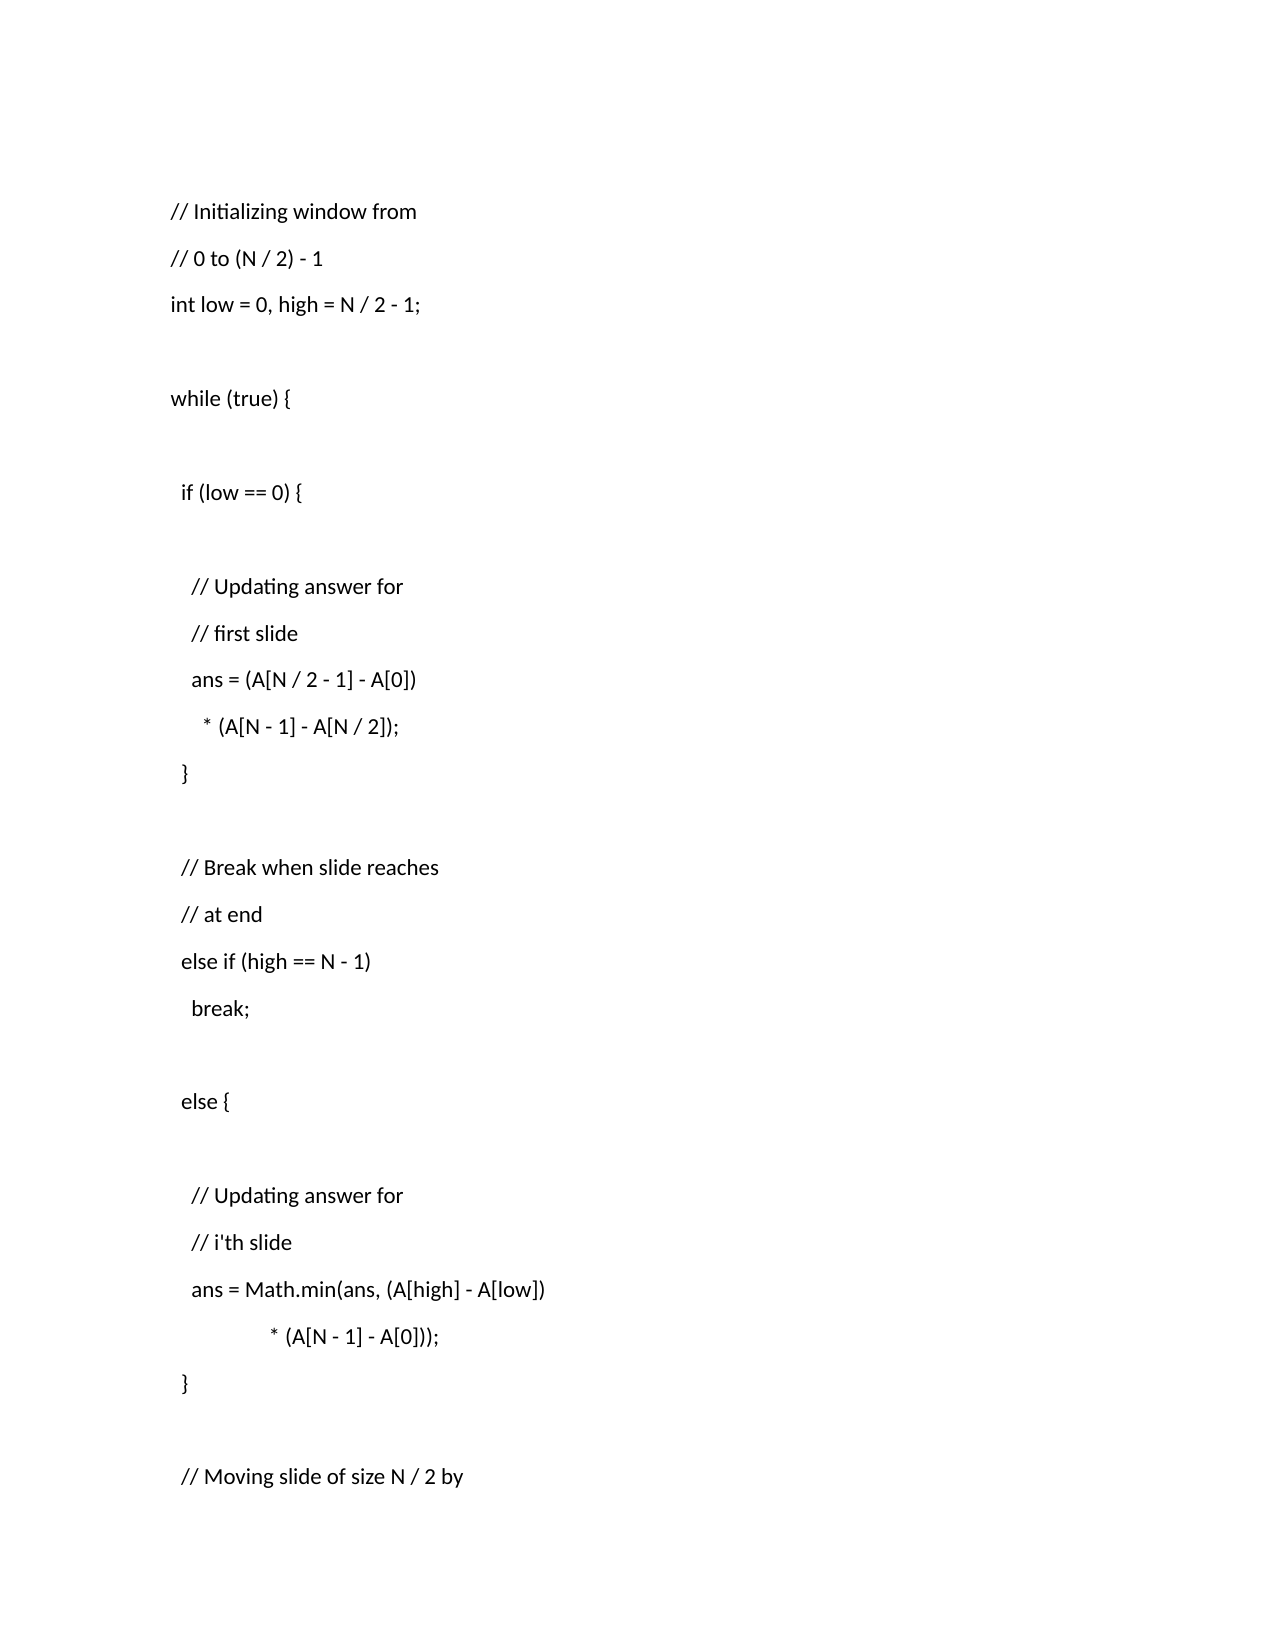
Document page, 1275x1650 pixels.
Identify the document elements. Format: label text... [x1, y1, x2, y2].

text else if (high == N - 1) [150, 947, 1125, 975]
text } [150, 759, 1125, 787]
text ans = Math.min(ans, (A[high] - A[low]) [150, 1275, 1125, 1303]
text // Break when slide reaches [150, 853, 1125, 881]
text else { [150, 1087, 1125, 1116]
text // Updating answer for [150, 1181, 1125, 1209]
text * (A[N - 1] - A[0])); [150, 1322, 1125, 1350]
text * (A[N - 1] - A[N / 2]); [150, 712, 1125, 741]
text ans = (A[N / 2 - 1] - A[0]) [150, 666, 1125, 694]
text if (low == 0) { [150, 478, 1125, 506]
text // 0 to (N / 2) - 1 [150, 244, 1125, 272]
text while (true) { [150, 384, 1125, 412]
text // at end [150, 900, 1125, 928]
text // first slide [150, 619, 1125, 647]
text int low = 0, high = N / 2 - 1; [150, 291, 1125, 319]
text // Initializing window from [150, 197, 1125, 225]
text // Moving slide of size N / 2 by [150, 1462, 1125, 1491]
text // i'th slide [150, 1228, 1125, 1256]
text // Updating answer for [150, 572, 1125, 600]
text break; [150, 994, 1125, 1022]
text } [150, 1369, 1125, 1397]
